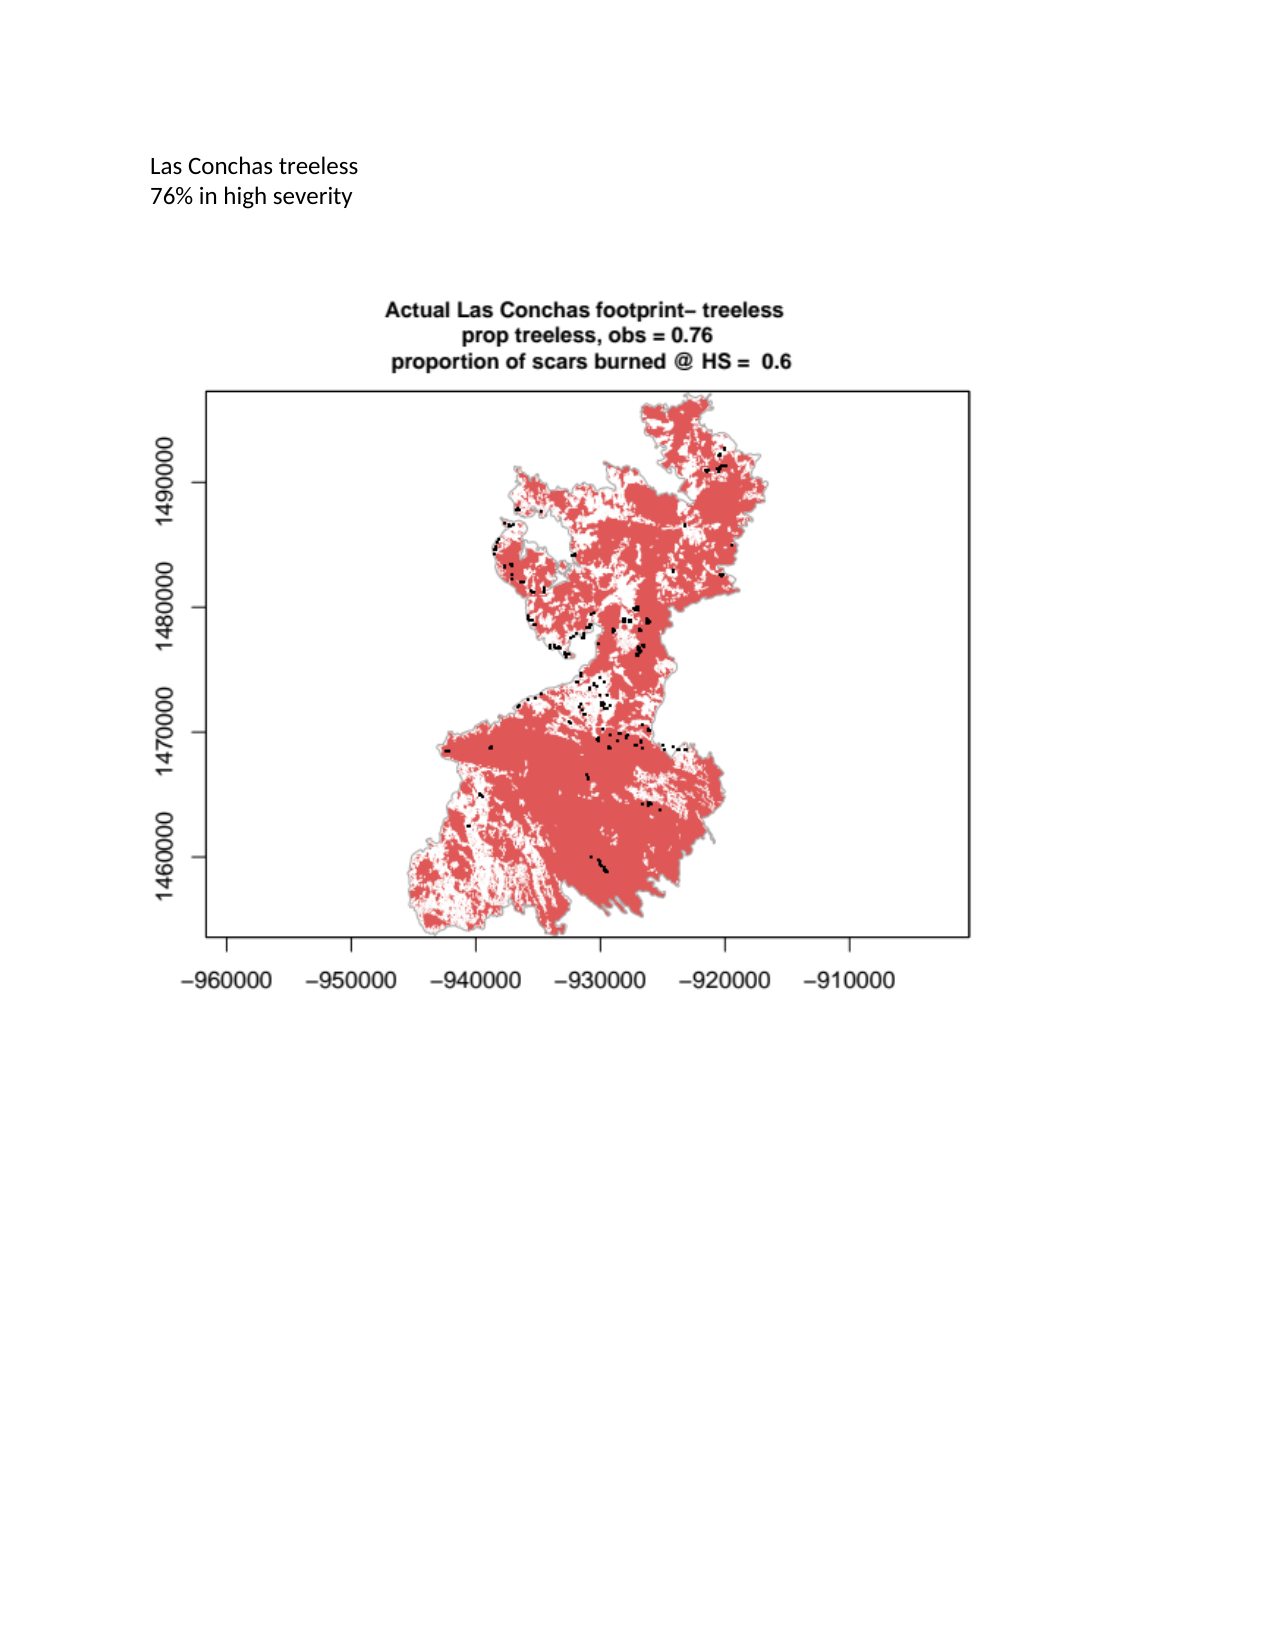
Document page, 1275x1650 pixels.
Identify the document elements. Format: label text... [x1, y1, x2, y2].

text 76% in high severity [150, 181, 1125, 211]
text Las Conchas treeless [150, 150, 1125, 181]
